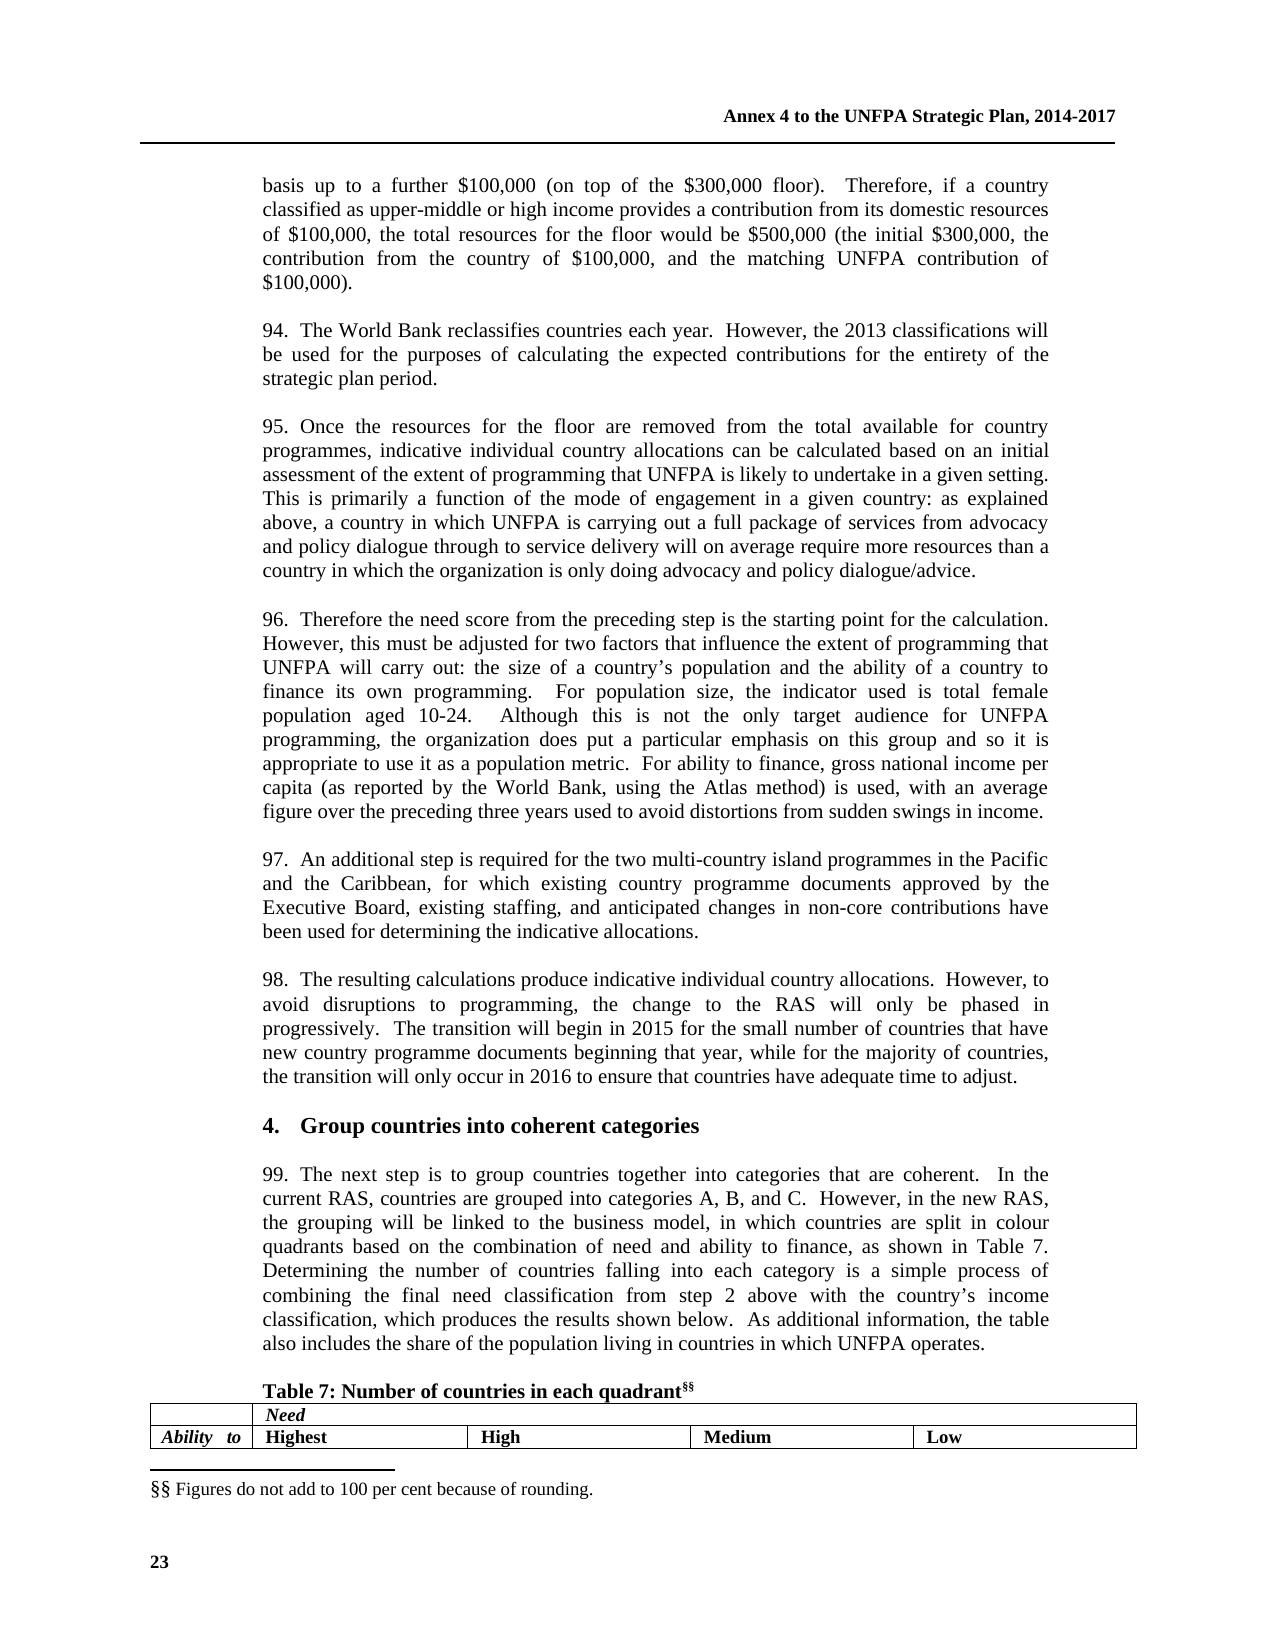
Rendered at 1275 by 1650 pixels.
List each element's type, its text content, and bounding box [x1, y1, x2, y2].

table_cell Ability to finance [151, 1426, 252, 1448]
list The resulting calculations produce indicative individual country allocations. However, to avoid disruptions to programming, the change to the RAS will only be phased in progressively. The transition will begin in 2015 for the small number of countries that have new country programme documents beginning that year, while for the majority of countries, the transition will only occur in 2016 to ensure that countries have adequate time to adjust. [262, 967, 1050, 1088]
list Once the resources for the floor are removed from the total available for country programmes, indicative individual country allocations can be calculated based on an initial assessment of the extent of programming that UNFPA is likely to undertake in a given setting. This is primarily a function of the mode of engagement in a given country: as explained above, a country in which UNFPA is carrying out a full package of services from advocacy and policy dialogue through to service delivery will on average require more resources than a country in which the organization is only doing advocacy and policy dialogue/advice. [262, 414, 1050, 582]
subtitle Group countries into coherent categories [262, 1112, 1125, 1138]
table_cell Low [914, 1426, 1136, 1448]
list The next step is to group countries together into categories that are coherent. In the current RAS, countries are grouped into categories A, B, and C. However, in the new RAS, the grouping will be linked to the business model, in which countries are split in colour quadrants based on the combination of need and ability to finance, as shown in Table 7. Determining the number of countries falling into each category is a simple process of combining the final need classification from step 2 above with the country’s income classification, which produces the results shown below. As additional information, the table also includes the share of the population living in countries in which UNFPA operates. [262, 1162, 1050, 1355]
table_header Need [253, 1404, 1136, 1425]
table_cell Medium [691, 1426, 913, 1448]
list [262, 173, 1050, 294]
list Therefore the need score from the preceding step is the starting point for the calculation. However, this must be adjusted for two factors that influence the extent of programming that UNFPA will carry out: the size of a country’s population and the ability of a country to finance its own programming. For population size, the indicator used is total female population aged 10-24. Although this is not the only target audience for UNFPA programming, the organization does put a particular emphasis on this group and so it is appropriate to use it as a population metric. For ability to finance, gross national income per capita (as reported by the World Bank, using the Atlas method) is used, with an average figure over the preceding three years used to avoid distortions from sudden swings in income. [262, 606, 1050, 823]
text Table 7: Number of countries in each quadrant [262, 1379, 1050, 1403]
table_cell Highest [253, 1426, 467, 1448]
table_header [151, 1404, 252, 1425]
list An additional step is required for the two multi-country island programmes in the Pacific and the Caribbean, for which existing country programme documents approved by the Executive Board, existing staffing, and anticipated changes in non-core contributions have been used for determining the indicative allocations. [262, 847, 1050, 943]
list The World Bank reclassifies countries each year. However, the 2013 classifications will be used for the purposes of calculating the expected contributions for the entirety of the strategic plan period. [262, 318, 1050, 390]
table_cell High [468, 1426, 690, 1448]
